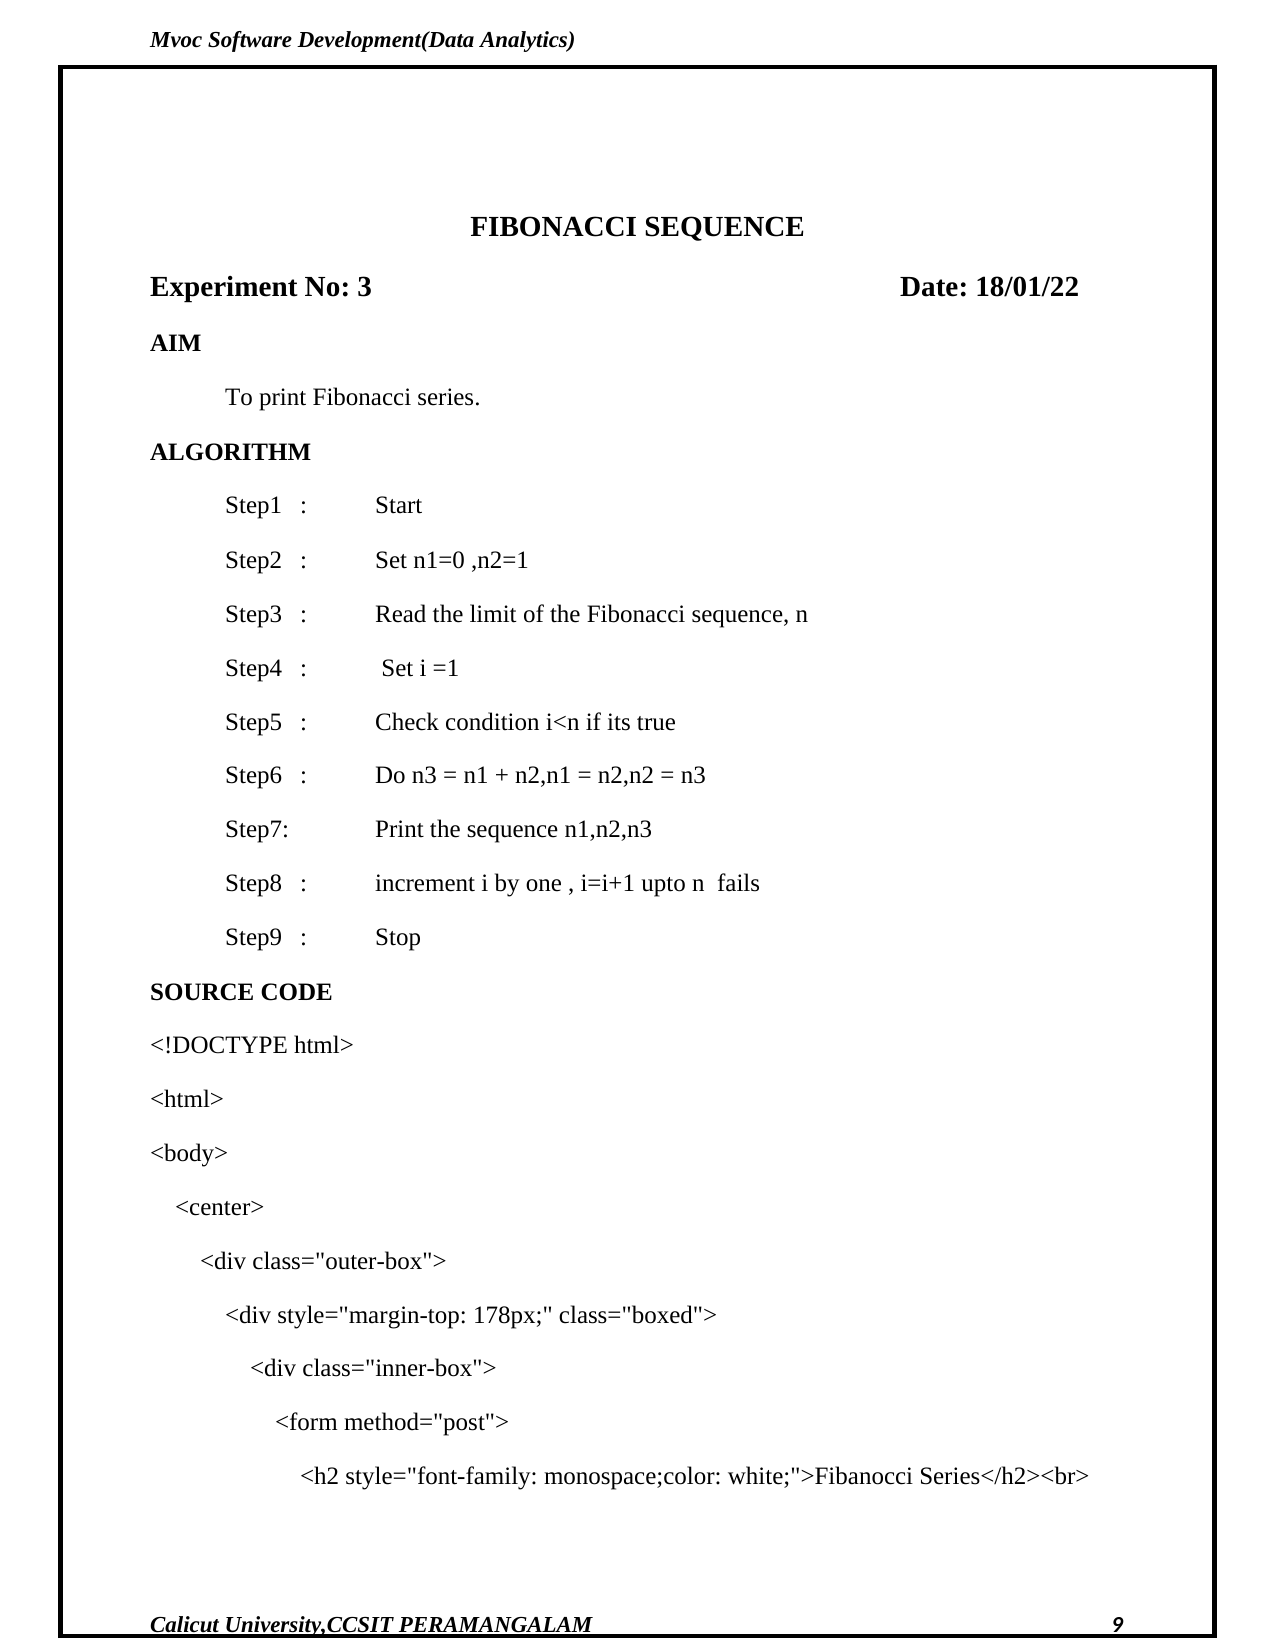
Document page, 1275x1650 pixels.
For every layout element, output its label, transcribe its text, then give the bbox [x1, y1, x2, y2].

text Step1 : Start [150, 490, 1125, 519]
text <!DOCTYPE html> [150, 1030, 1125, 1059]
text <div style="margin-top: 178px;" class="boxed"> [150, 1300, 1125, 1328]
text Step2 : Set n1=0 ,n2=1 [150, 545, 1125, 574]
text Step9 : Stop [150, 922, 1125, 951]
text Experiment No: 3 Date: 18/01/22 [150, 269, 1125, 302]
text <center> [150, 1192, 1125, 1221]
text <form method="post"> [150, 1407, 1125, 1436]
text Step8 : increment i by one , i=i+1 upto n fails [150, 868, 1125, 897]
text Step3 : Read the limit of the Fibonacci sequence, n [150, 599, 1125, 628]
text FIBONACCI SEQUENCE [150, 209, 1125, 243]
text To print Fibonacci series. [150, 382, 1125, 411]
text Step5 : Check condition i<n if its true [150, 707, 1125, 735]
text <div class="inner-box"> [150, 1353, 1125, 1382]
text Step6 : Do n3 = n1 + n2,n1 = n2,n2 = n3 [225, 760, 1125, 789]
text <body> [150, 1138, 1125, 1167]
text ALGORITHM [150, 437, 1125, 465]
text SOURCE CODE [150, 977, 1125, 1005]
text Step7: Print the sequence n1,n2,n3 [225, 814, 1125, 843]
text <h2 style="font-family: monospace;color: white;">Fibanocci Series</h2><br> [150, 1461, 1125, 1490]
text <div class="outer-box"> [150, 1246, 1125, 1274]
text Step4 : Set i =1 [150, 653, 1125, 681]
text AIM [150, 328, 1125, 357]
text <html> [150, 1084, 1125, 1113]
